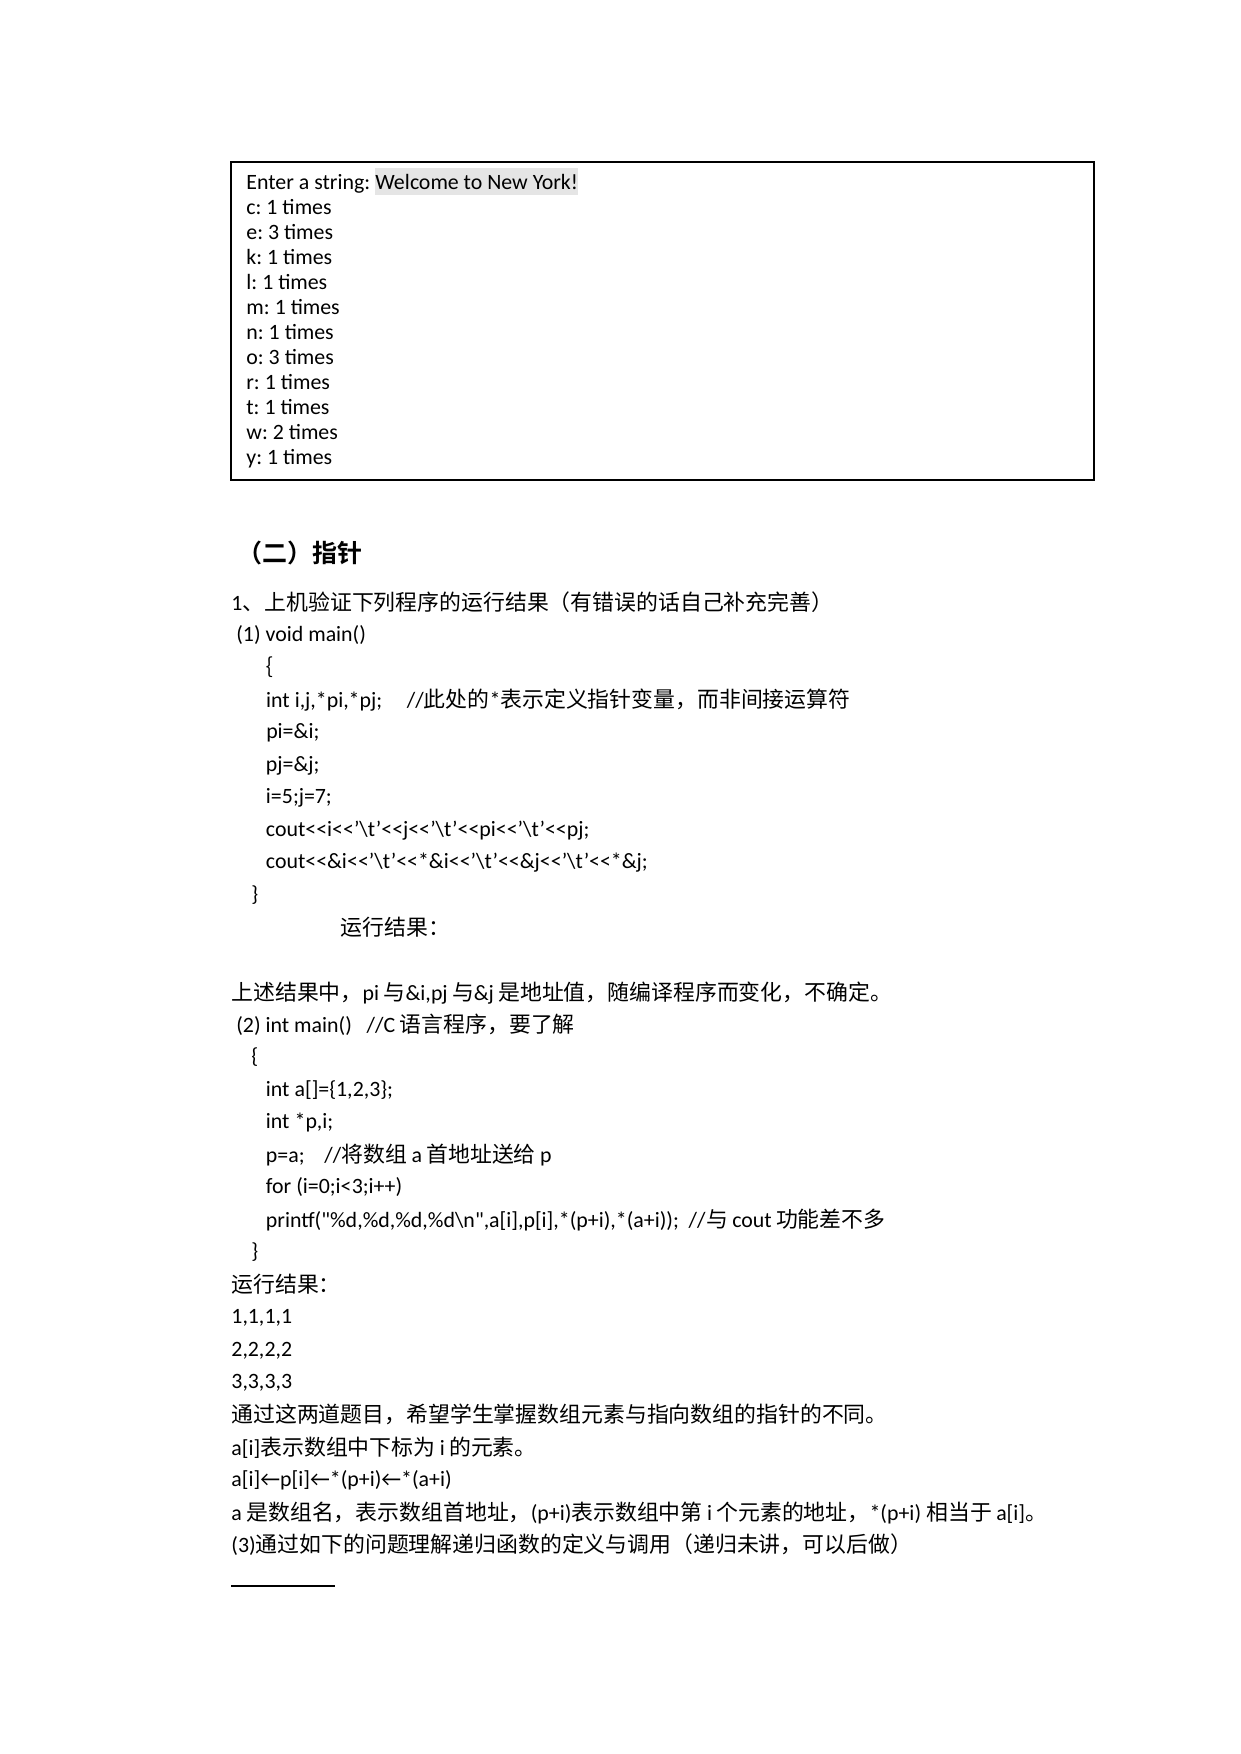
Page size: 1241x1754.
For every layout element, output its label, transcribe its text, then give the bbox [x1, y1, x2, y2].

text pi=&i; [187, 714, 1053, 747]
text for (i=0;i<3;i++) [187, 1169, 1053, 1202]
text a[i]←p[i]←*(p+i)←*(a+i) [187, 1462, 1053, 1494]
text (2) int main() //C语言程序，要了解 [187, 1007, 1053, 1039]
text 1,1,1,1 [187, 1299, 1053, 1332]
text (1) void main() [187, 617, 1053, 649]
text 1、上机验证下列程序的运行结果（有错误的话自己补充完善） [187, 584, 1053, 617]
text int *p,i; [187, 1104, 1053, 1137]
text ｛ [187, 649, 1053, 682]
text a是数组名，表示数组首地址，(p+i)表示数组中第i个元素的地址，*(p+i) 相当于a[i]。 [187, 1494, 1053, 1527]
text } [187, 877, 1053, 909]
text a[i]表示数组中下标为i的元素。 [187, 1429, 1053, 1462]
text cout<<&i<<’\t’<<*&i<<’\t’<<&j<<’\t’<<*&j; [187, 844, 1053, 877]
text (3)通过如下的问题理解递归函数的定义与调用（递归未讲，可以后做） [187, 1527, 1053, 1559]
text p=a; //将数组a首地址送给p [187, 1137, 1053, 1169]
text { [187, 1039, 1053, 1072]
text 2,2,2,2 [187, 1332, 1053, 1364]
text （二）指针 [187, 519, 1053, 584]
text 上述结果中，pi与&i,pj与&j是地址值，随编译程序而变化，不确定。 [187, 974, 1053, 1007]
text int a[]={1,2,3}; [187, 1072, 1053, 1104]
text printf("%d,%d,%d,%d\n",a[i],p[i],*(p+i),*(a+i)); //与cout功能差不多 [187, 1202, 1053, 1234]
text 3,3,3,3 [187, 1364, 1053, 1397]
text cout<<i<<’\t’<<j<<’\t’<<pi<<’\t’<<pj; [187, 812, 1053, 844]
text i=5;j=7; [187, 779, 1053, 812]
text int i,j,*pi,*pj; //此处的*表示定义指针变量，而非间接运算符 [187, 682, 1053, 714]
text } [187, 1234, 1053, 1267]
text 运行结果： [187, 909, 1053, 942]
text 运行结果： [187, 1267, 1053, 1299]
text pj=&j; [187, 747, 1053, 779]
text 通过这两道题目，希望学生掌握数组元素与指向数组的指针的不同。 [187, 1397, 1053, 1429]
